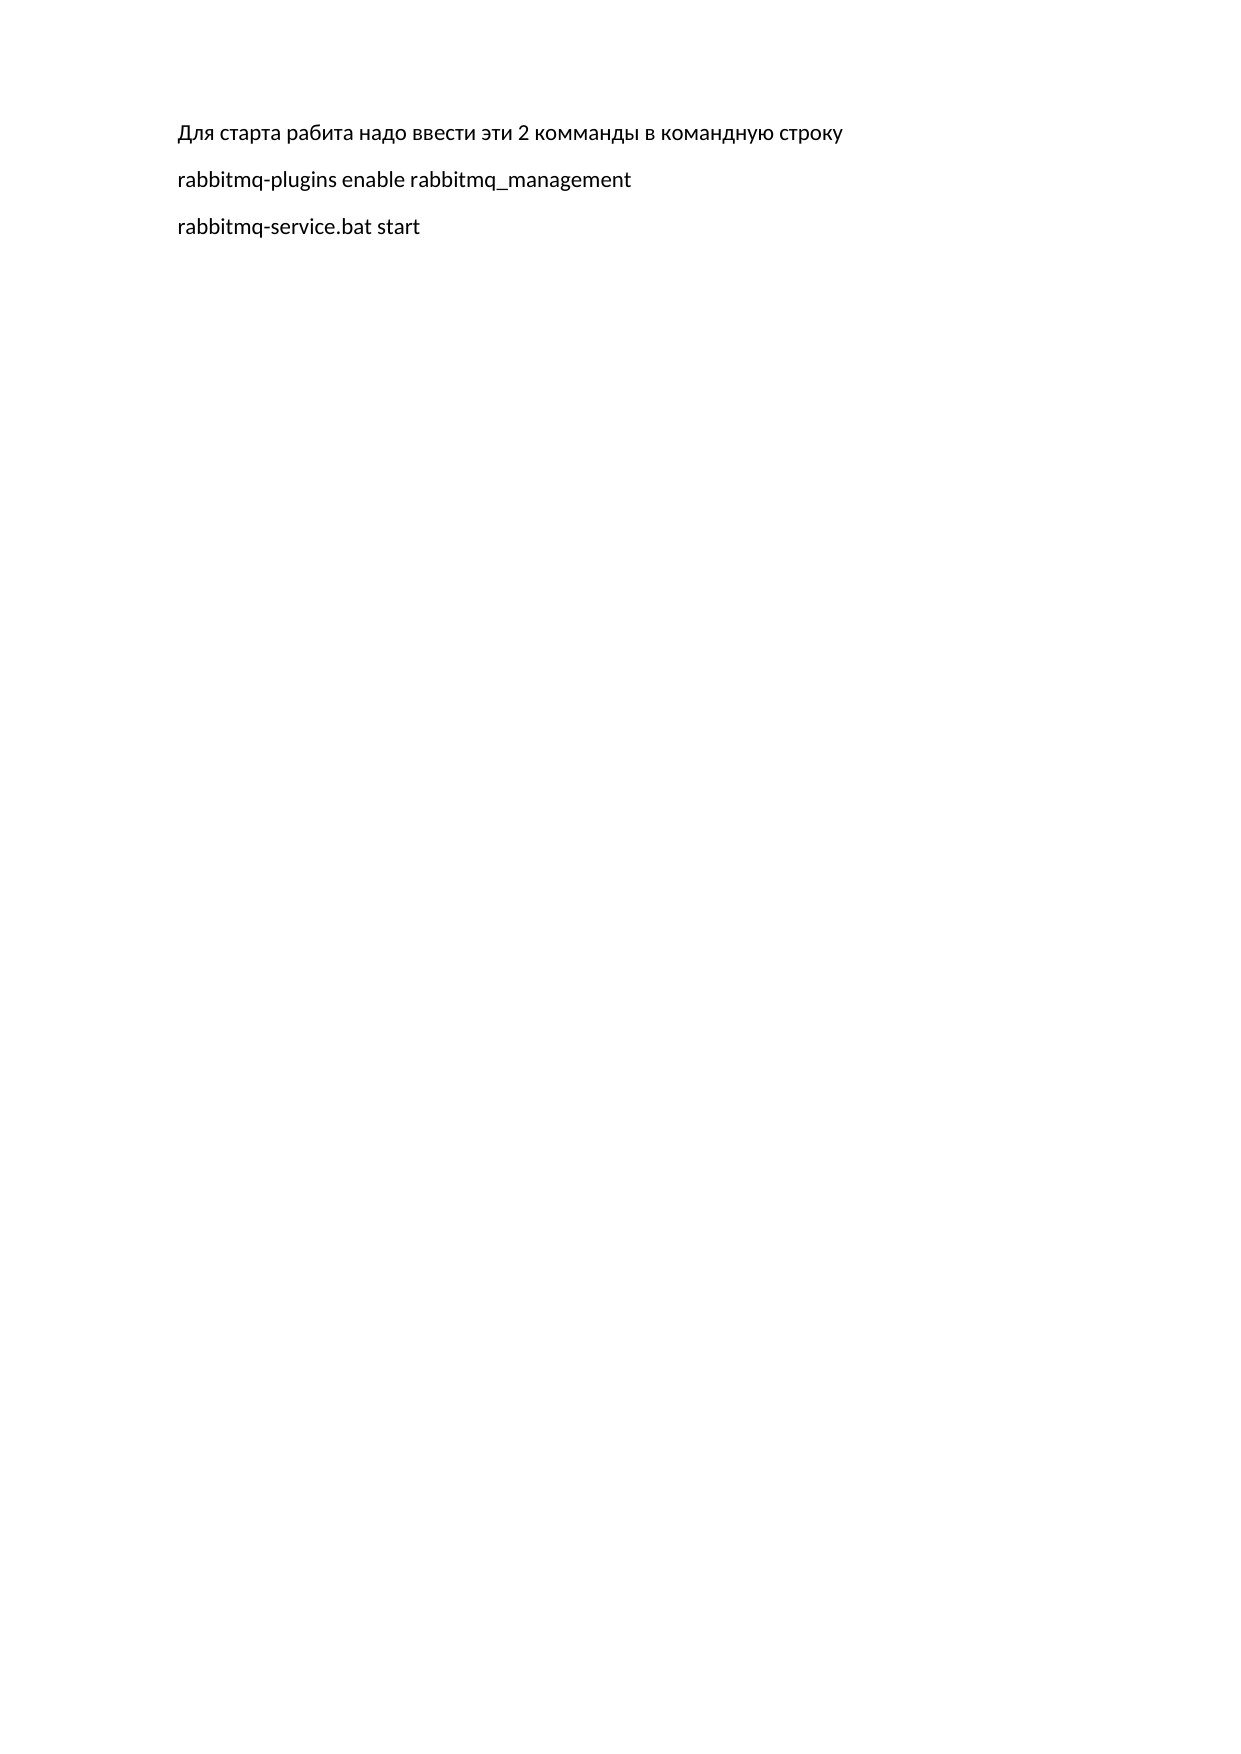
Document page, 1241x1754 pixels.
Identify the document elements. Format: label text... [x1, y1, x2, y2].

text rabbitmq-service.bat start [177, 212, 1152, 240]
text Для старта рабита надо ввести эти 2 комманды в командную строку [177, 118, 1152, 146]
text rabbitmq-plugins enable rabbitmq_management [177, 165, 1152, 193]
